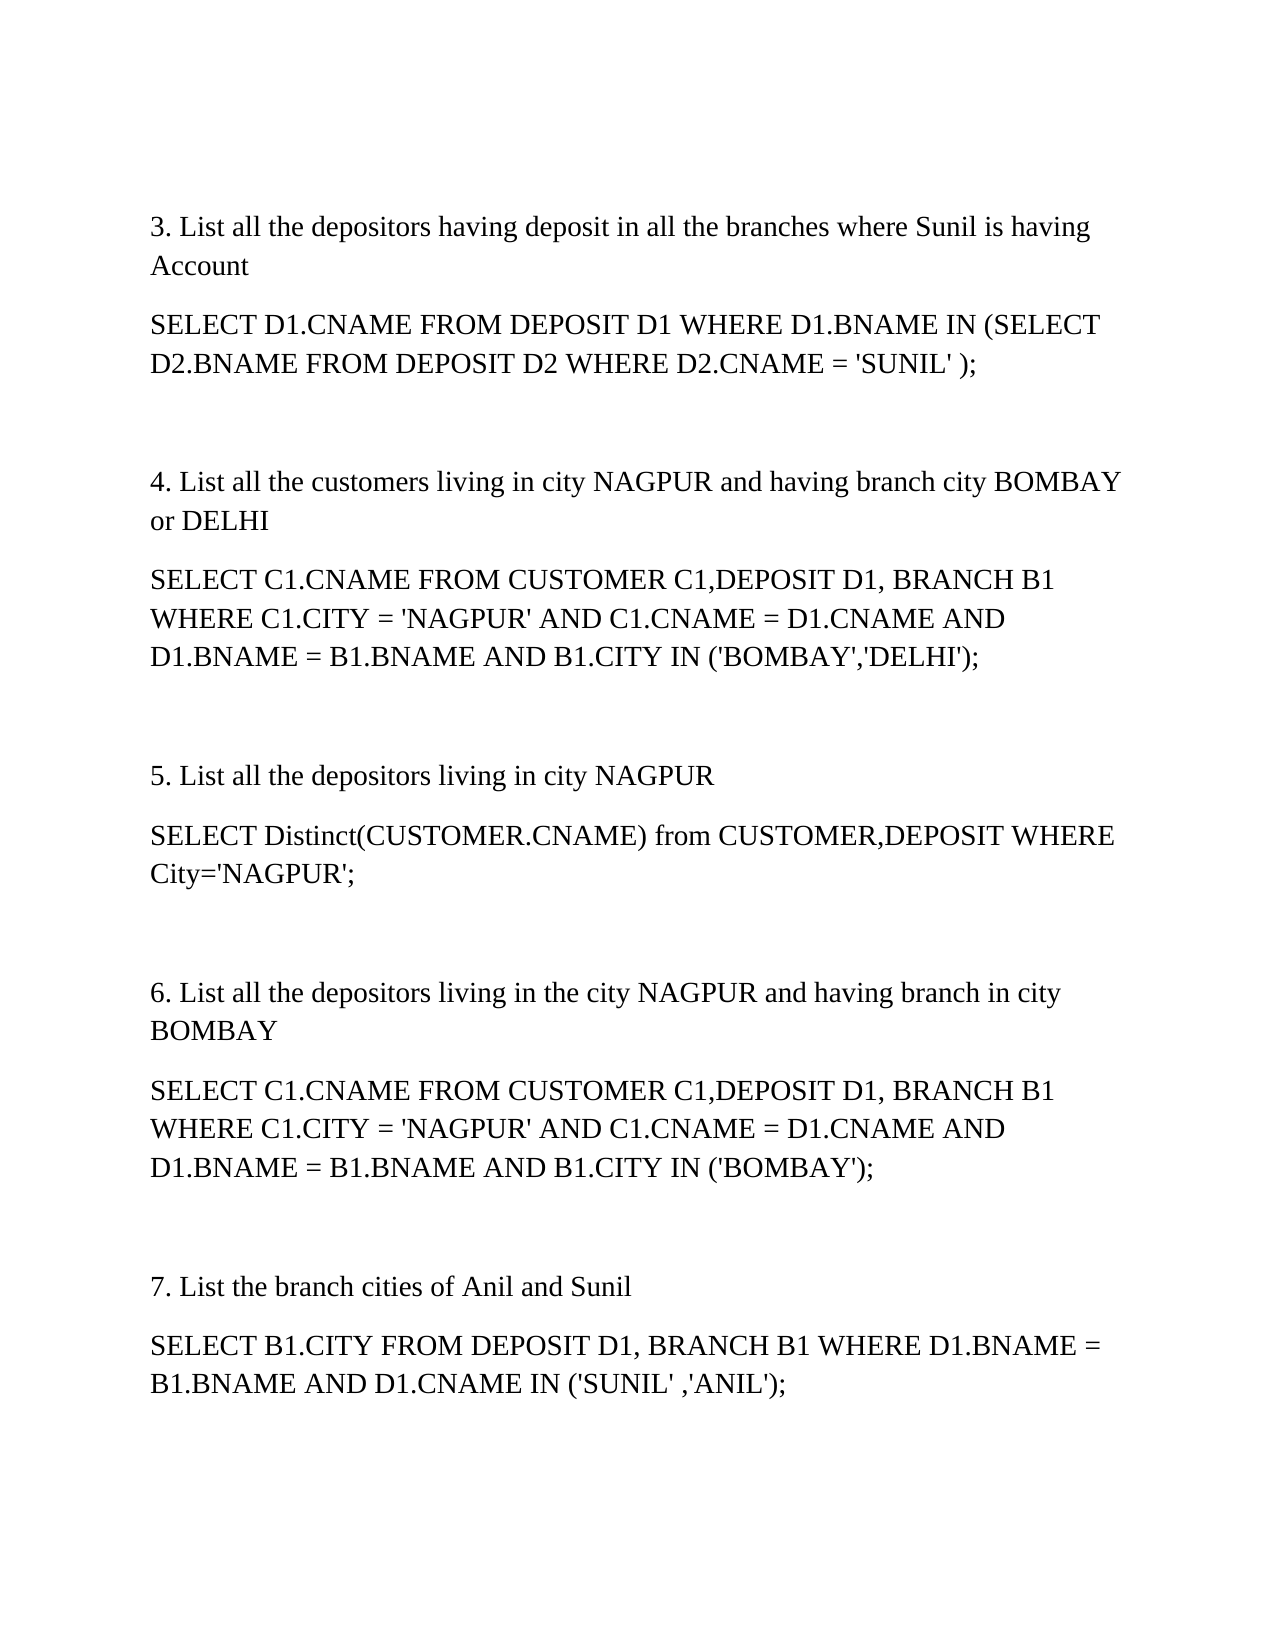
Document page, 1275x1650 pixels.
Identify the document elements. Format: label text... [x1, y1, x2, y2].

text 7. List the branch cities of Anil and Sunil [150, 1269, 1125, 1302]
text SELECT C1.CNAME FROM CUSTOMER C1,DEPOSIT D1, BRANCH B1 WHERE C1.CITY = 'NAGPUR' AND C1.CNAME = D1.CNAME AND D1.BNAME = B1.BNAME AND B1.CITY IN ('BOMBAY','DELHI'); [150, 562, 1125, 673]
text SELECT C1.CNAME FROM CUSTOMER C1,DEPOSIT D1, BRANCH B1 WHERE C1.CITY = 'NAGPUR' AND C1.CNAME = D1.CNAME AND D1.BNAME = B1.BNAME AND B1.CITY IN ('BOMBAY'); [150, 1073, 1125, 1183]
text 6. List all the depositors living in the city NAGPUR and having branch in city BOMBAY [150, 975, 1125, 1047]
text 4. List all the customers living in city NAGPUR and having branch city BOMBAY or DELHI [150, 464, 1125, 537]
text SELECT D1.CNAME FROM DEPOSIT D1 WHERE D1.BNAME IN (SELECT D2.BNAME FROM DEPOSIT D2 WHERE D2.CNAME = 'SUNIL' ); [150, 307, 1125, 379]
text SELECT Distinct(CUSTOMER.CNAME) from CUSTOMER,DEPOSIT WHERE City='NAGPUR'; [150, 818, 1125, 890]
text 3. List all the depositors having deposit in all the branches where Sunil is having Account [150, 209, 1125, 281]
text SELECT B1.CITY FROM DEPOSIT D1, BRANCH B1 WHERE D1.BNAME = B1.BNAME AND D1.CNAME IN ('SUNIL' ,'ANIL'); [150, 1328, 1125, 1400]
text 5. List all the depositors living in city NAGPUR [150, 758, 1125, 792]
